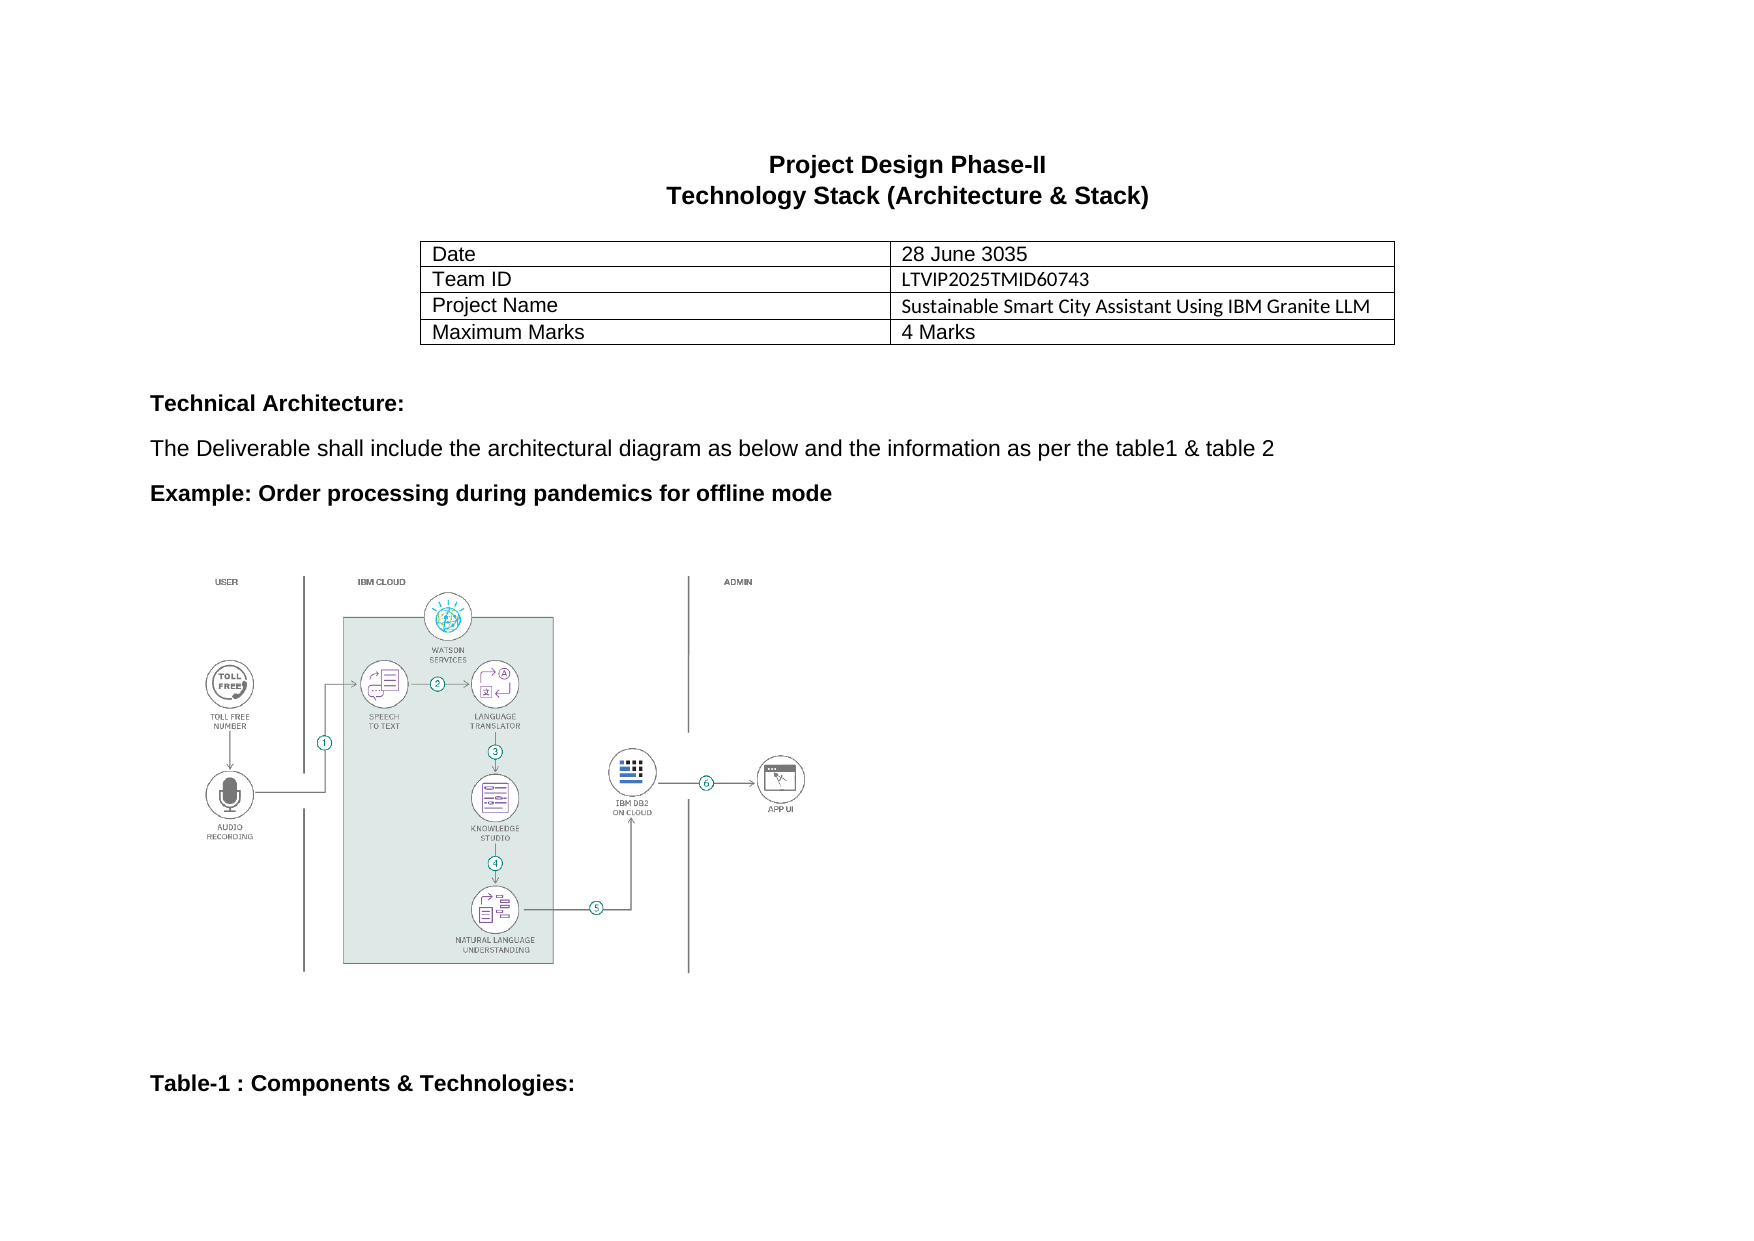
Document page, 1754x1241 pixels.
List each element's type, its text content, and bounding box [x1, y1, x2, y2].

text Example: Order processing during pandemics for offline mode [150, 480, 1665, 506]
text Technology Stack (Architecture & Stack) [150, 181, 1665, 210]
table_cell 4 Marks [891, 320, 1394, 343]
table_cell Maximum Marks [421, 320, 890, 343]
table_header Date [421, 242, 890, 266]
table_cell Sustainable Smart City Assistant Using IBM Granite LLM [891, 293, 1394, 318]
text The Deliverable shall include the architectural diagram as below and the information as per the table1 & table 2 [150, 435, 1665, 461]
table_cell Team ID [421, 267, 890, 292]
table_cell LTVIP2025TMID60743 [891, 267, 1394, 292]
text Technical Architecture: [150, 389, 1665, 416]
text Project Design Phase-II [150, 150, 1665, 179]
table_cell Project Name [421, 293, 890, 318]
table_header 28 June 3035 [891, 242, 1394, 266]
picture [150, 570, 860, 978]
text Table-1 : Components & Technologies: [150, 1070, 1665, 1096]
